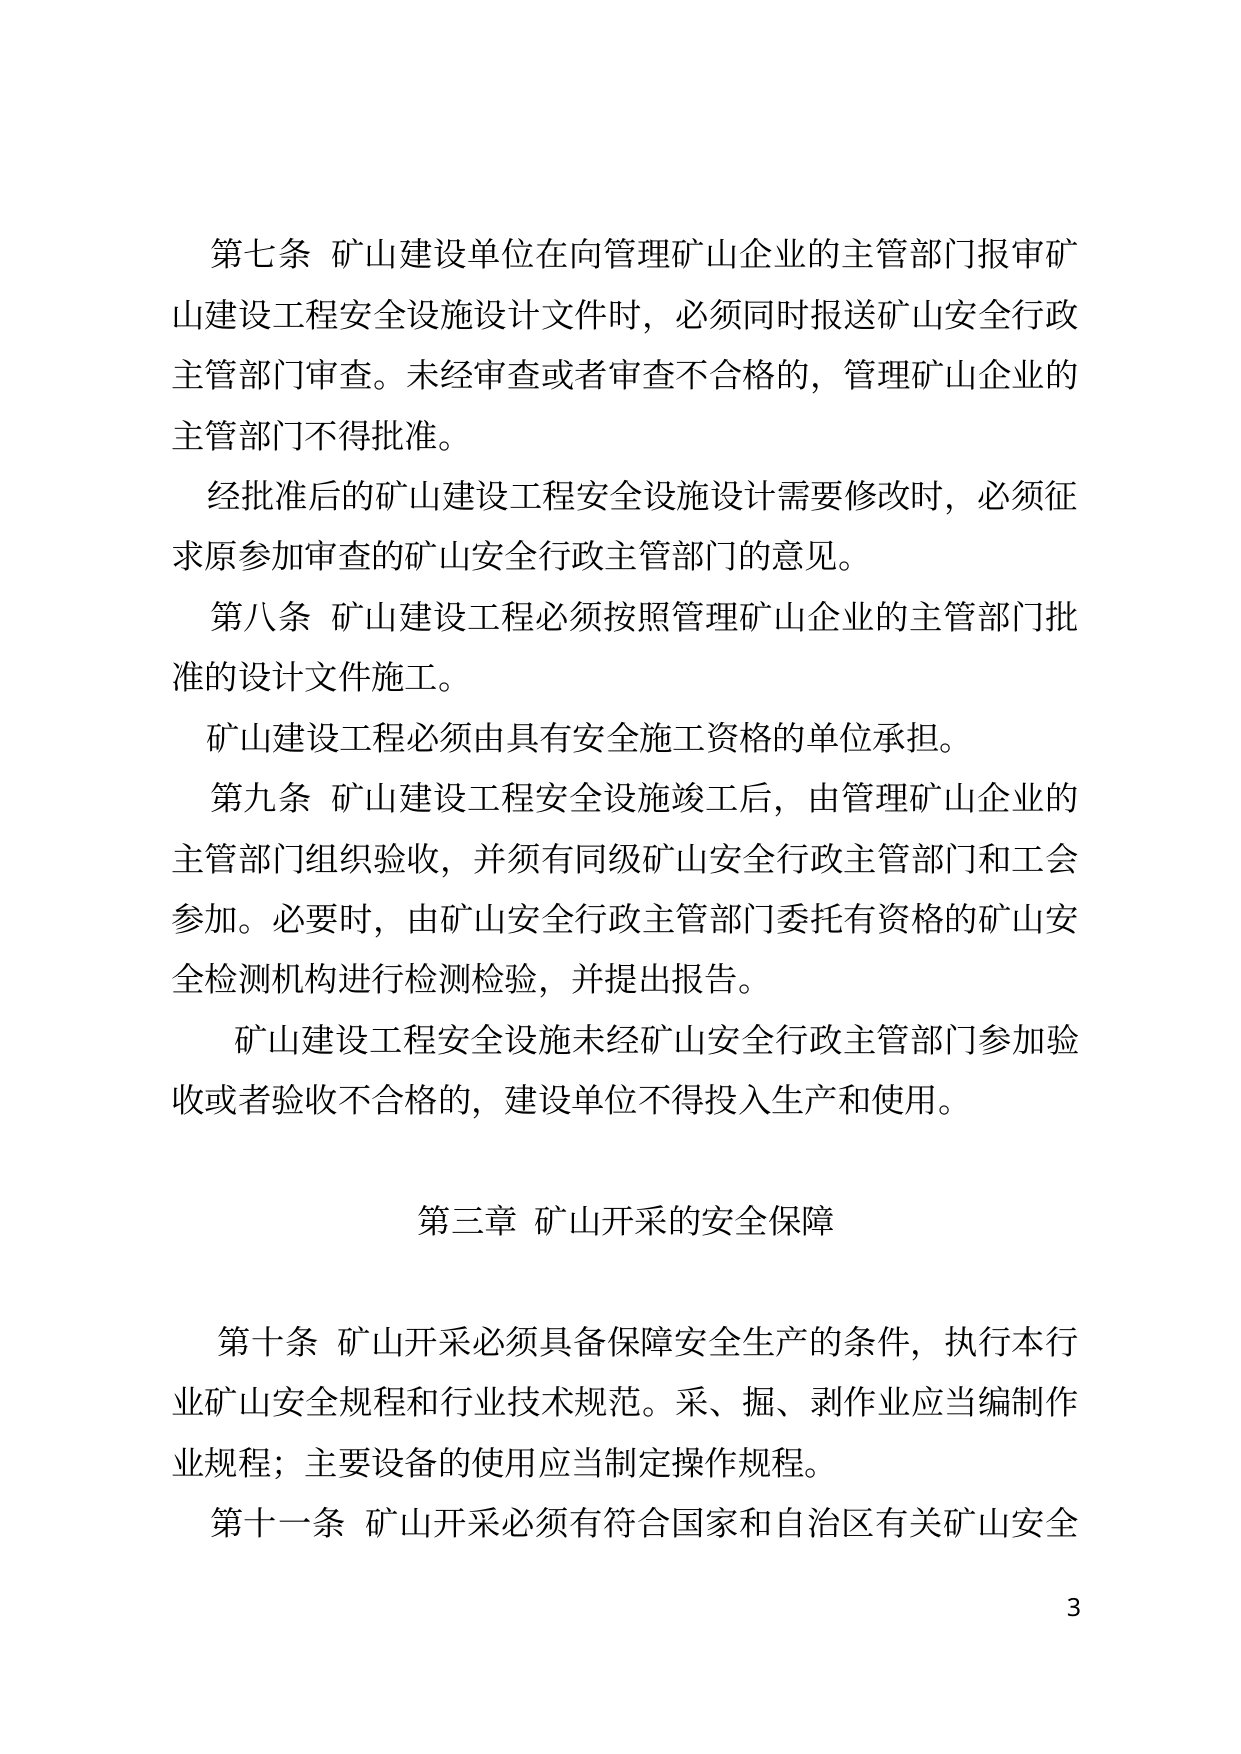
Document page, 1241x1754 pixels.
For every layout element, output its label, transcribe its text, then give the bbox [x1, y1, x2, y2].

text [171, 1487, 1081, 1548]
text 矿山建设工程安全设施未经矿山安全行政主管部门参加验收或者验收不合格的，建设单位不得投入生产和使用。 [171, 1004, 1081, 1125]
text 经批准后的矿山建设工程安全设施设计需要修改时，必须征求原参加审查的矿山安全行政主管部门的意见。 [171, 460, 1081, 581]
text 矿山建设工程必须由具有安全施工资格的单位承担。 [171, 702, 1081, 762]
text 第七条 矿山建设单位在向管理矿山企业的主管部门报审矿山建设工程安全设施设计文件时，必须同时报送矿山安全行政主管部门审查。未经审查或者审查不合格的，管理矿山企业的主管部门不得批准。 [171, 218, 1081, 460]
text 第三章 矿山开采的安全保障 [171, 1185, 1081, 1246]
text 第十条 矿山开采必须具备保障安全生产的条件，执行本行业矿山安全规程和行业技术规范。采、掘、剥作业应当编制作业规程；主要设备的使用应当制定操作规程。 [171, 1306, 1081, 1487]
text 第八条 矿山建设工程必须按照管理矿山企业的主管部门批准的设计文件施工。 [171, 581, 1081, 702]
text 第九条 矿山建设工程安全设施竣工后，由管理矿山企业的主管部门组织验收，并须有同级矿山安全行政主管部门和工会参加。必要时，由矿山安全行政主管部门委托有资格的矿山安全检测机构进行检测检验，并提出报告。 [171, 762, 1081, 1004]
